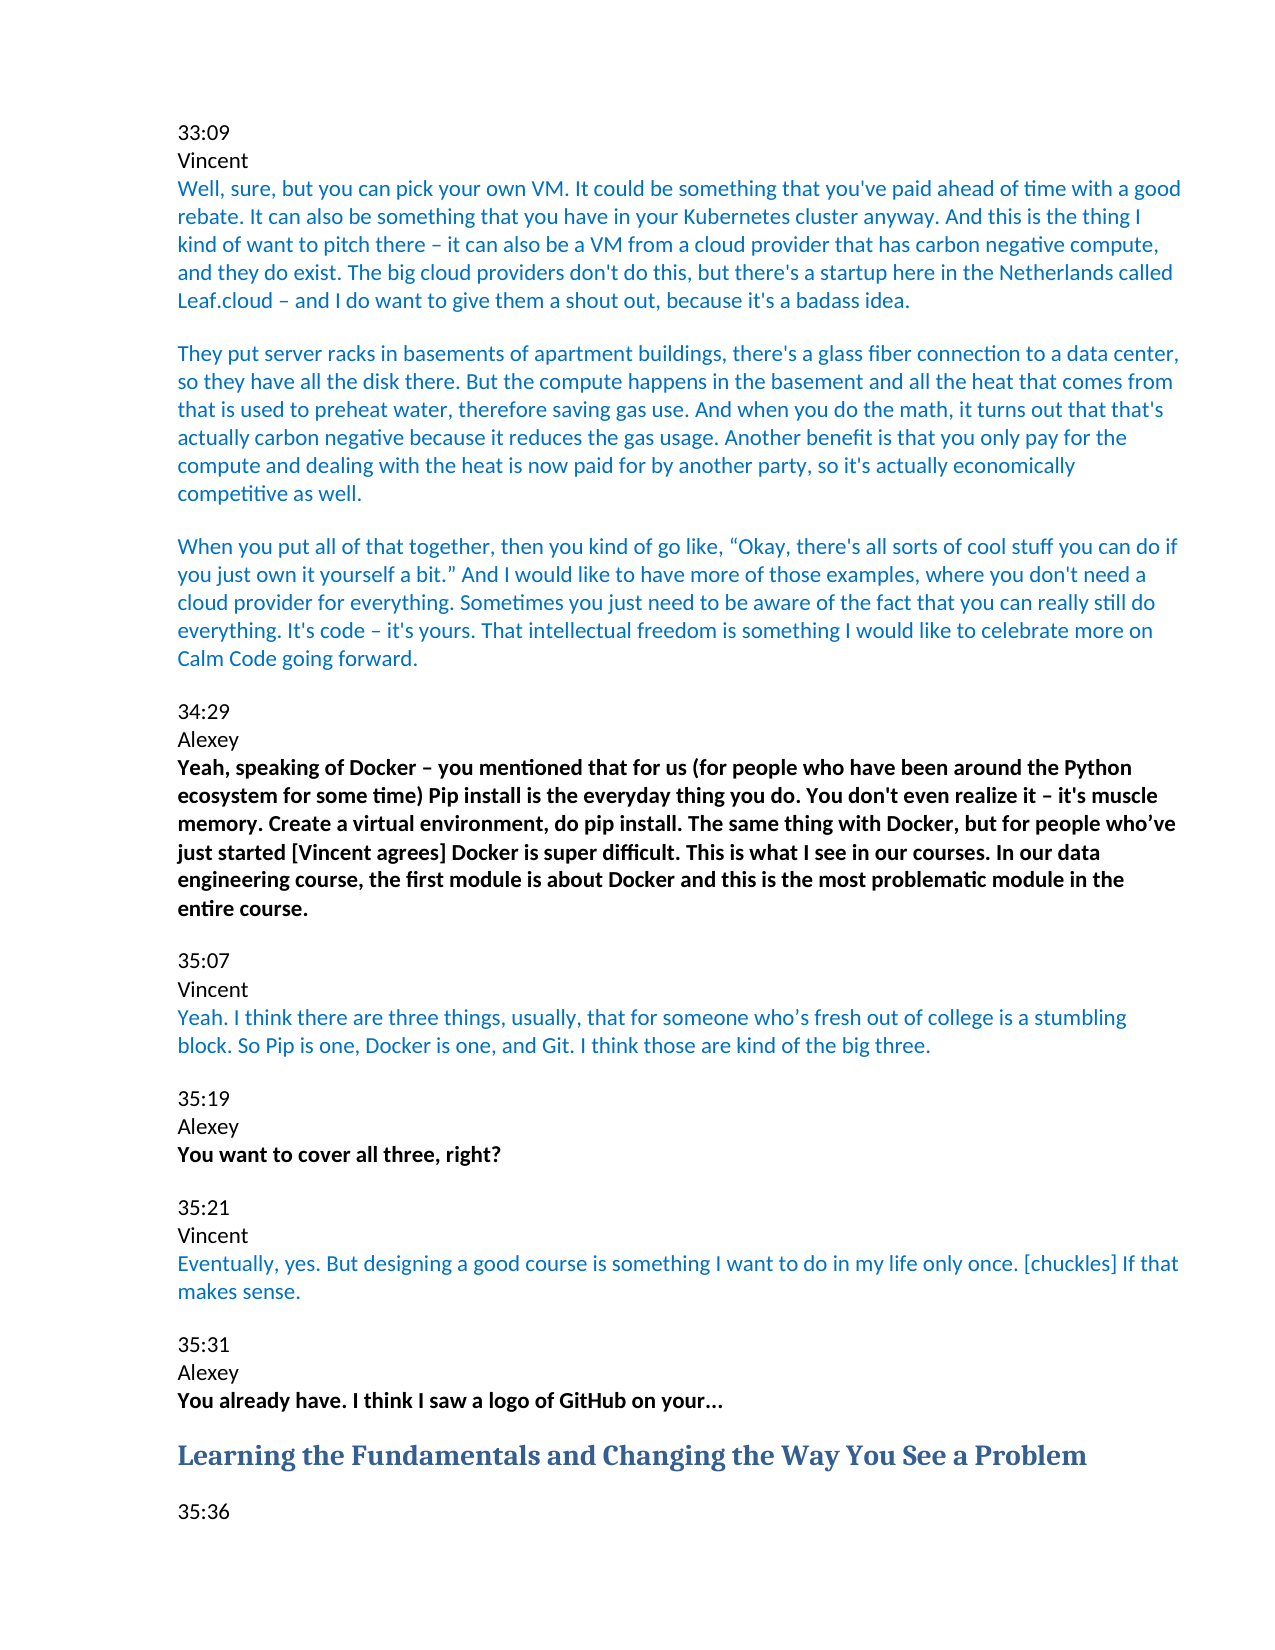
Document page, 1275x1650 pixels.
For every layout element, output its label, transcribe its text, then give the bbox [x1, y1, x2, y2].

text 35:19 [177, 1084, 1186, 1112]
text 35:07 [177, 947, 1186, 975]
text You already have. I think I saw a logo of GitHub on your... [177, 1386, 1186, 1414]
text Alexey [177, 1112, 1186, 1140]
text When you put all of that together, then you kind of go like, “Okay, there's all sorts of cool stuff you can do if you just own it yourself a bit.” And I would like to have more of those examples, where you don't need a cloud provider for everything. Sometimes you just need to be aware of the fact that you can really still do everything. It's code – it's yours. That intellectual freedom is something I would like to celebrate more on Calm Code going forward. [177, 532, 1186, 672]
text 34:29 [177, 697, 1186, 726]
text 33:09 [177, 118, 1186, 146]
text Yeah. I think there are three things, usually, that for someone who’s fresh out of college is a stumbling block. So Pip is one, Docker is one, and Git. I think those are kind of the big three. [177, 1003, 1186, 1059]
text 35:31 [177, 1330, 1186, 1358]
text 35:36 [177, 1497, 1186, 1526]
subtitle Learning the Fundamentals and Changing the Way You See a Problem [177, 1439, 1186, 1472]
text 35:21 [177, 1193, 1186, 1221]
text They put server racks in basements of apartment buildings, there's a glass fiber connection to a data center, so they have all the disk there. But the compute happens in the basement and all the heat that comes from that is used to preheat water, therefore saving gas use. And when you do the math, it turns out that that's actually carbon negative because it reduces the gas usage. Another benefit is that you only pay for the compute and dealing with the heat is now paid for by another party, so it's actually economically competitive as well. [177, 339, 1186, 507]
text Yeah, speaking of Docker – you mentioned that for us (for people who have been around the Python ecosystem for some time) Pip install is the everyday thing you do. You don't even realize it – it's muscle memory. Create a virtual environment, do pip install. The same thing with Docker, but for people who’ve just started [Vincent agrees] Docker is super difficult. This is what I see in our courses. In our data engineering course, the first module is about Docker and this is the most problematic module in the entire course. [177, 753, 1186, 922]
text Alexey [177, 726, 1186, 753]
text Alexey [177, 1358, 1186, 1386]
text Vincent [177, 975, 1186, 1003]
text Vincent [177, 146, 1186, 174]
text Well, sure, but you can pick your own VM. It could be something that you've paid ahead of time with a good rebate. It can also be something that you have in your Kubernetes cluster anyway. And this is the thing I kind of want to pitch there – it can also be a VM from a cloud provider that has carbon negative compute, and they do exist. The big cloud providers don't do this, but there's a startup here in the Netherlands called Leaf.cloud – and I do want to give them a shout out, because it's a badass idea. [177, 174, 1186, 314]
text Vincent [177, 1221, 1186, 1249]
text You want to cover all three, right? [177, 1140, 1186, 1168]
text Eventually, yes. But designing a good course is something I want to do in my life only once. [chuckles] If that makes sense. [177, 1249, 1186, 1305]
